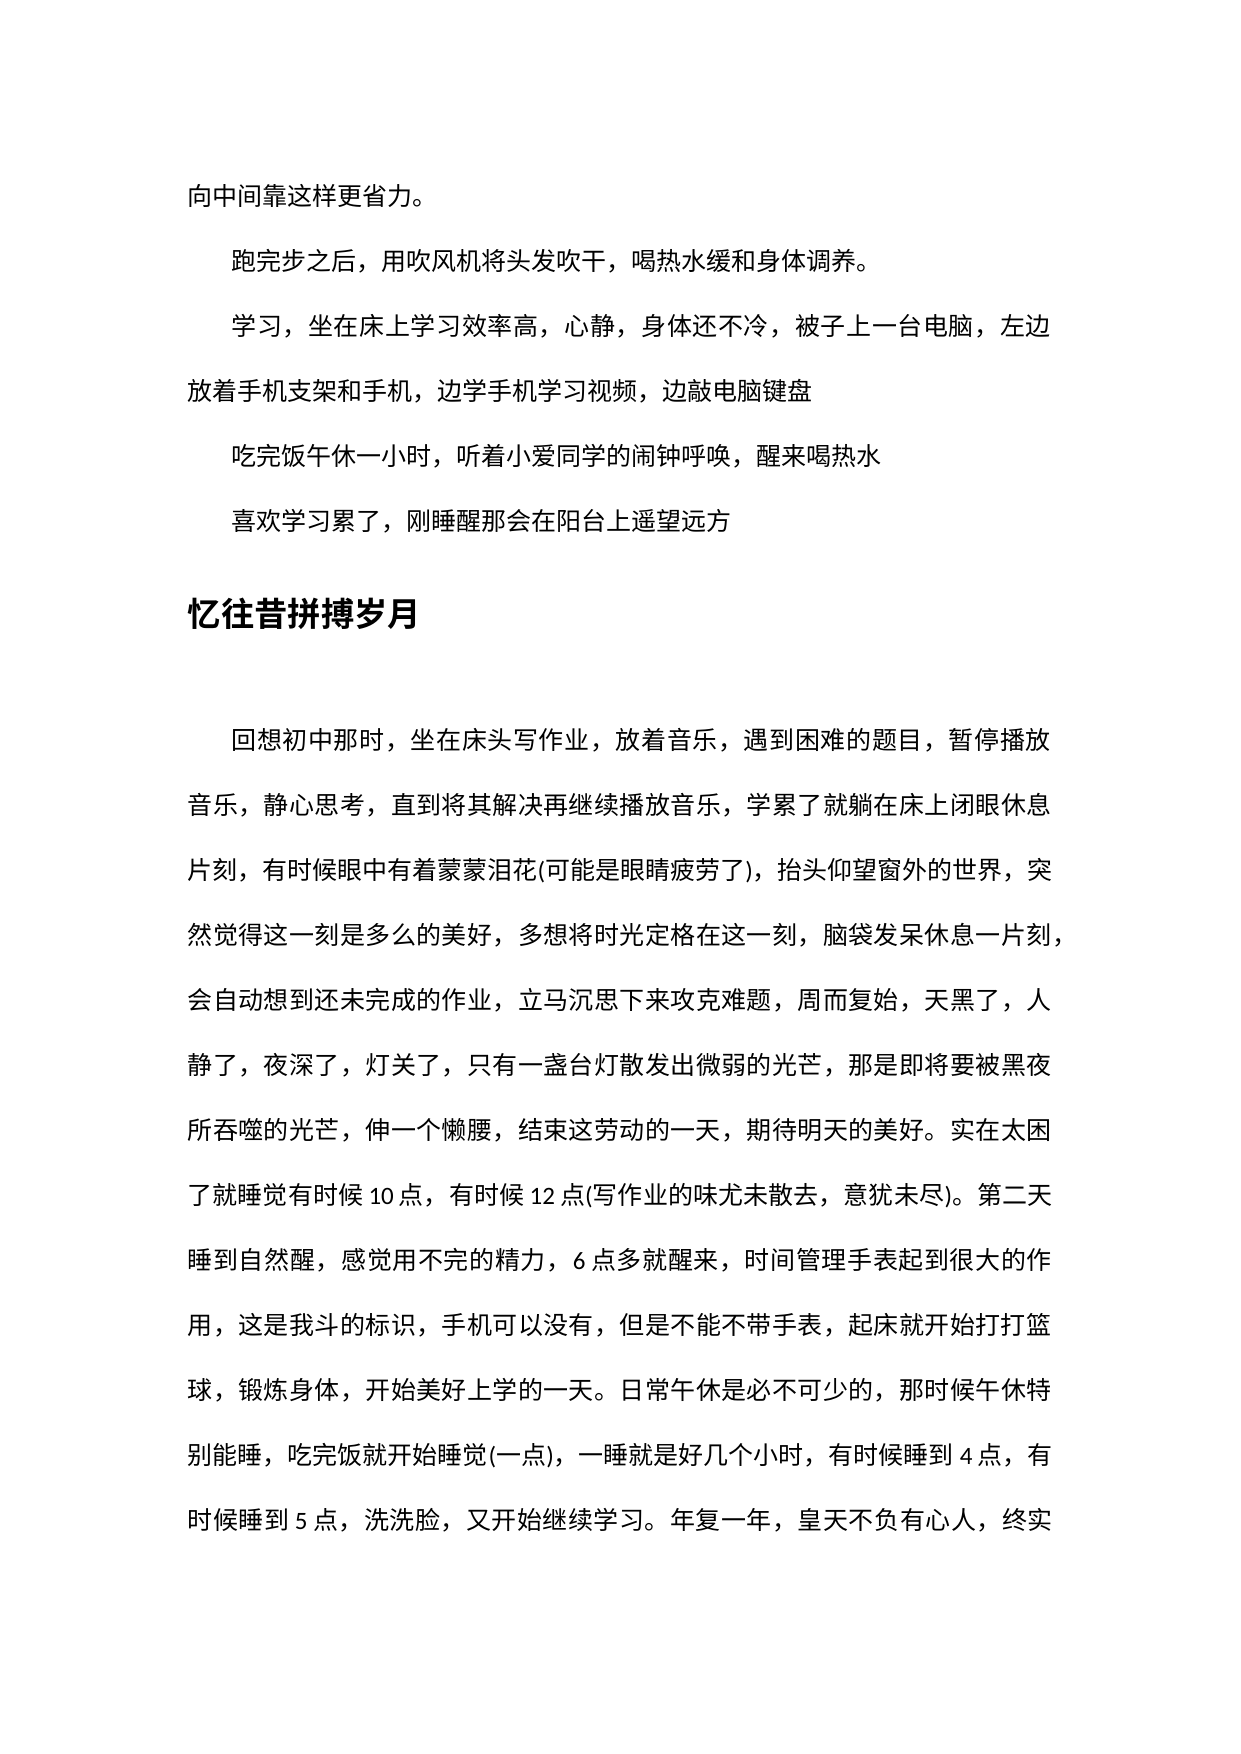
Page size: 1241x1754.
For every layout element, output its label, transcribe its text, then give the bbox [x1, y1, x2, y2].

list 跑完步之后，用吹风机将头发吹干，喝热水缓和身体调养。 [187, 227, 1053, 292]
list 喜欢学习累了，刚睡醒那会在阳台上遥望远方 [187, 487, 1053, 552]
list 吃完饭午休一小时，听着小爱同学的闹钟呼唤，醒来喝热水 [187, 422, 1053, 487]
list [187, 706, 1053, 1551]
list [187, 162, 1053, 227]
list 学习，坐在床上学习效率高，心静，身体还不冷，被子上一台电脑，左边放着手机支架和手机，边学手机学习视频，边敲电脑键盘 [187, 292, 1053, 422]
subtitle 忆往昔拼搏岁月 [187, 579, 1053, 644]
